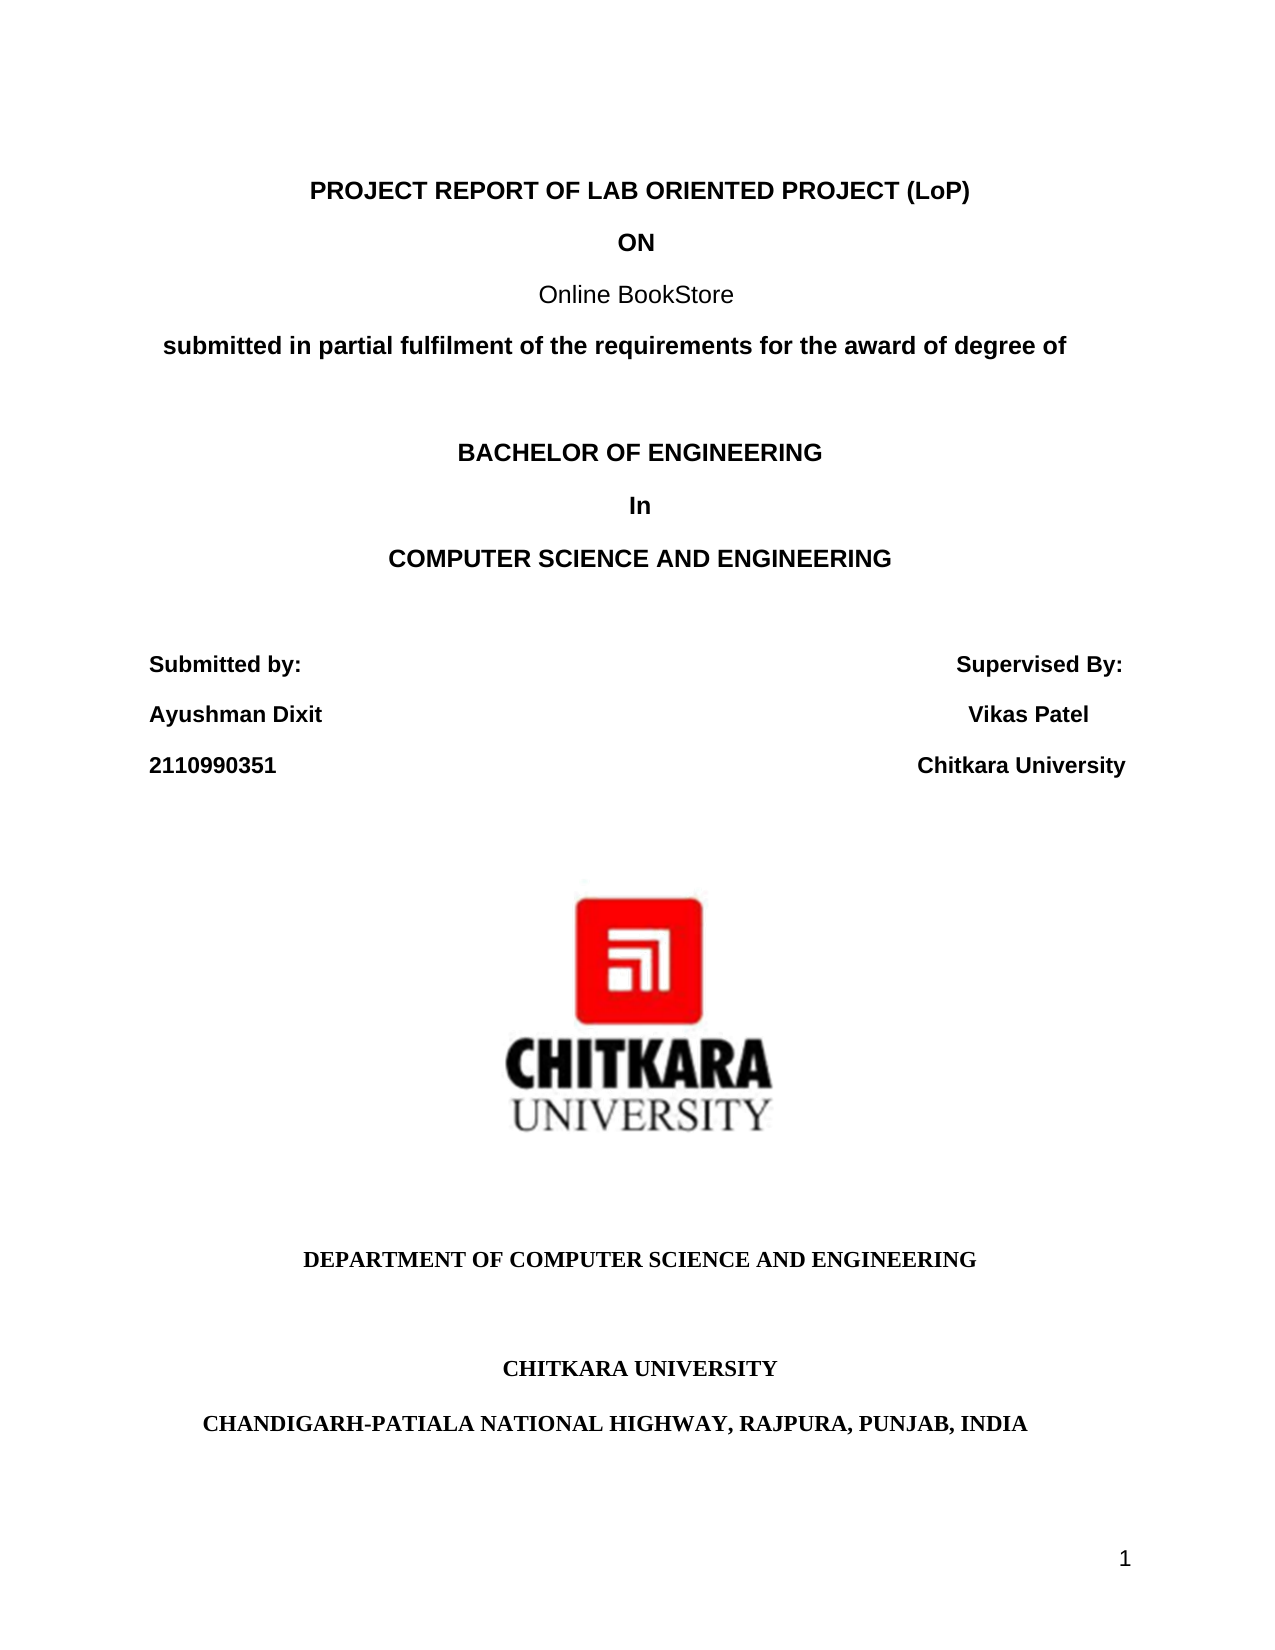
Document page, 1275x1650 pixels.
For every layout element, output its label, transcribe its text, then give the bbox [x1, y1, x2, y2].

text Online BookStore [149, 280, 1123, 309]
text BACHELOR OF ENGINEERING [149, 438, 1131, 466]
text 2110990351 Chitkara University [149, 752, 1131, 779]
text CHANDIGARH-PATIALA NATIONAL HIGHWAY, RAJPURA, PUNJAB, INDIA [202, 1410, 1120, 1436]
text CHITKARA UNIVERSITY [149, 1355, 1131, 1381]
picture [487, 861, 793, 1164]
text submitted in partial fulfilment of the requirements for the award of degree of [149, 331, 1133, 360]
text ON [149, 228, 1123, 257]
text Submitted by: Supervised By: [149, 651, 1131, 677]
text COMPUTER SCIENCE AND ENGINEERING [149, 544, 1131, 573]
text DEPARTMENT OF COMPUTER SCIENCE AND ENGINEERING [149, 1246, 1131, 1272]
text In [149, 491, 1131, 520]
text Ayushman Dixit Vikas Patel [149, 701, 1131, 728]
text PROJECT REPORT OF LAB ORIENTED PROJECT (LoP) [149, 176, 1131, 205]
